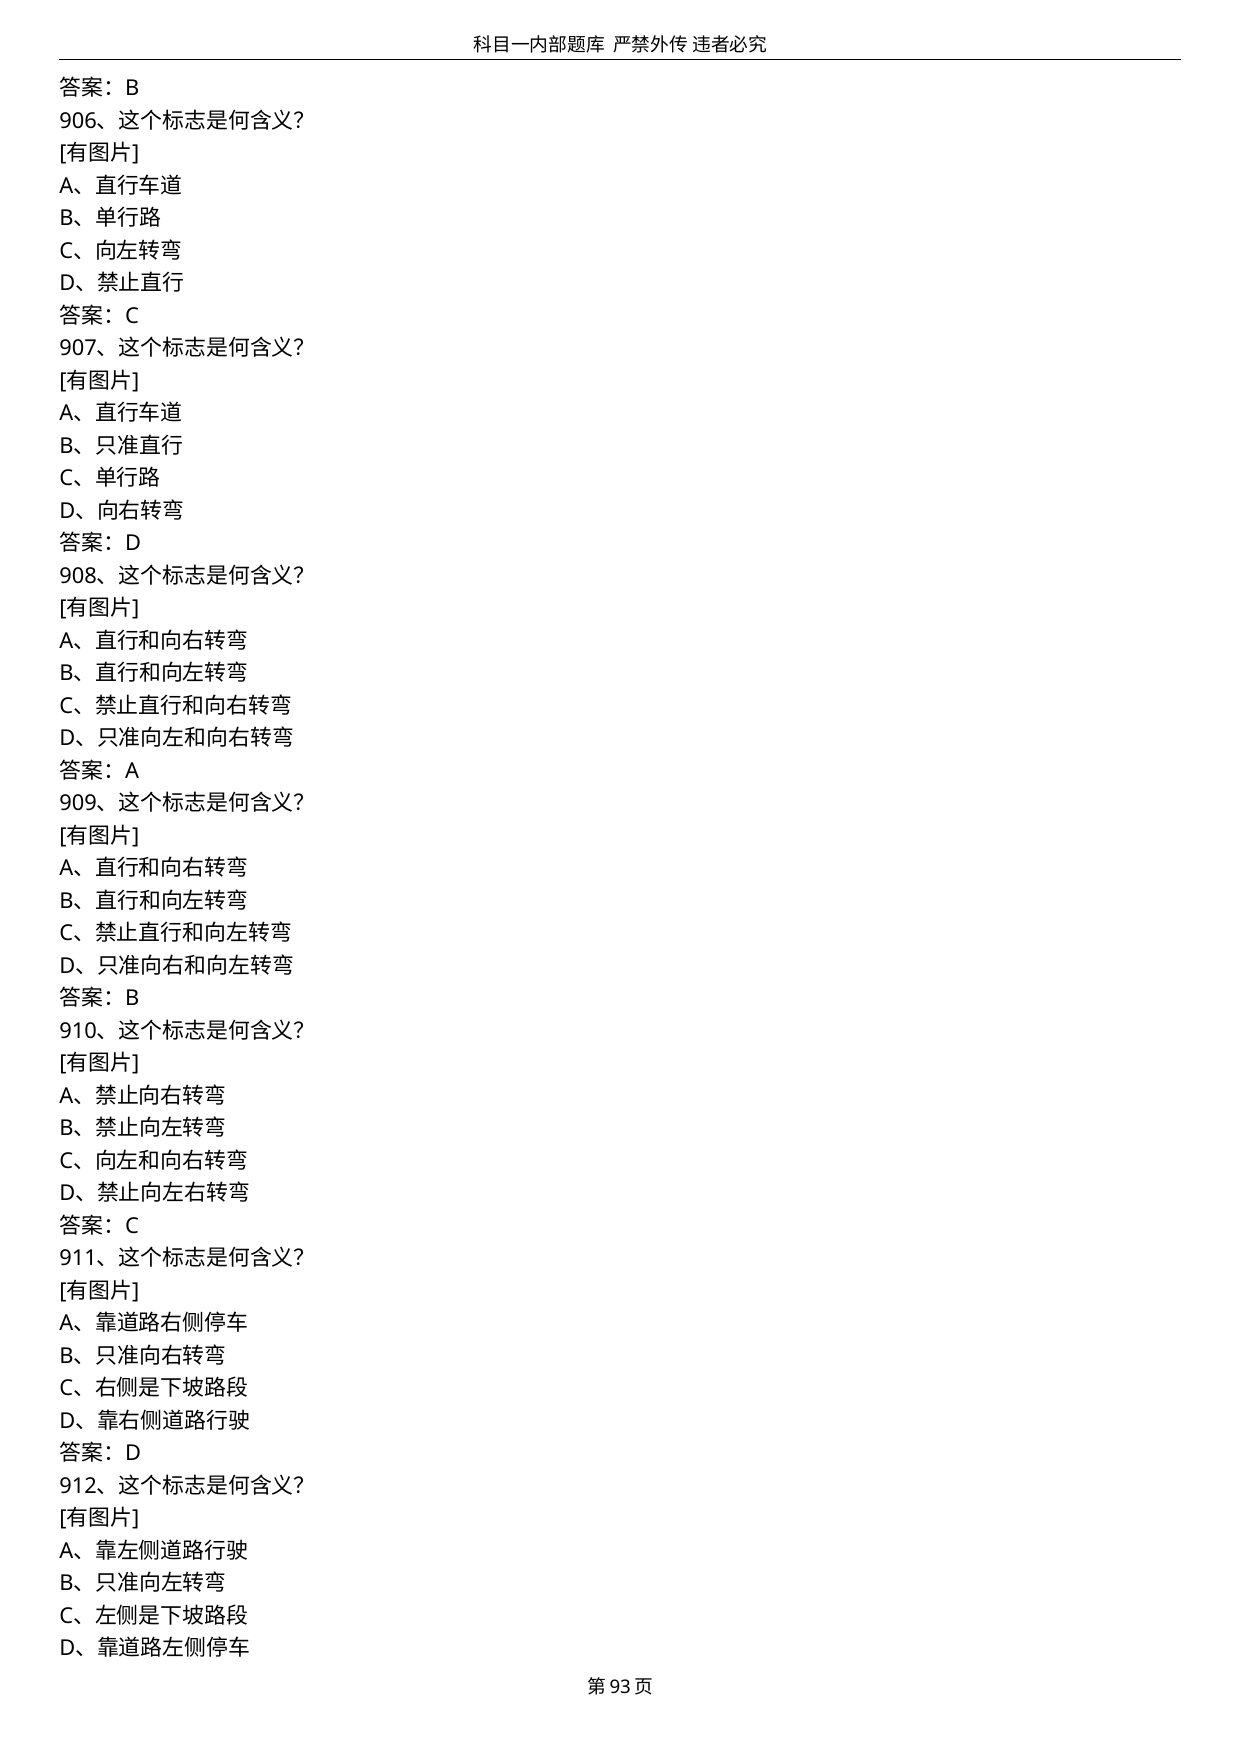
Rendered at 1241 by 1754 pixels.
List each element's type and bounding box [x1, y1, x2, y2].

text [59, 70, 1181, 1662]
